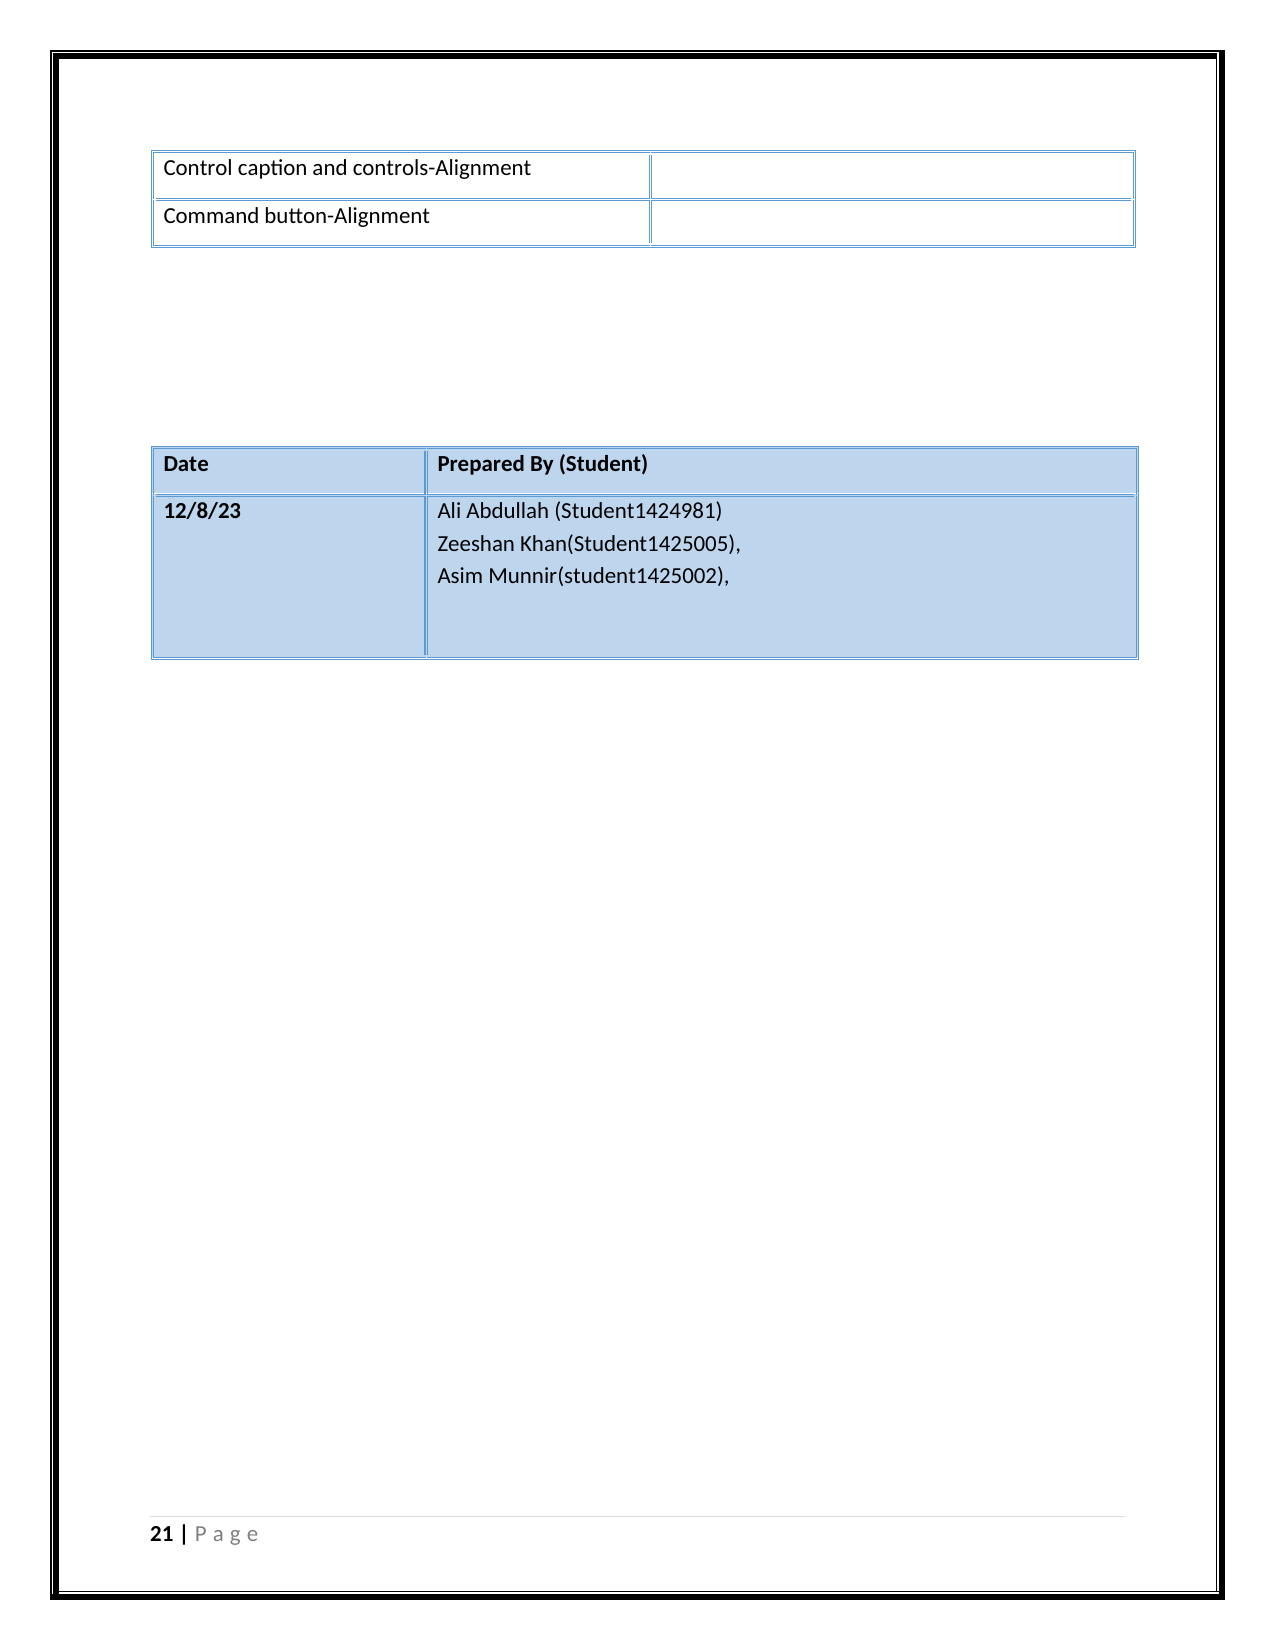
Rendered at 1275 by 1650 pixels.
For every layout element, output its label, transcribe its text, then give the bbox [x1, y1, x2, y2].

table_cell Command button-Alignment [152, 198, 651, 245]
table_header Date [154, 449, 426, 493]
table_cell [651, 153, 1133, 198]
table_cell [651, 198, 1134, 245]
table_cell 12/8/23 [154, 494, 426, 657]
table_cell Control caption and controls-Alignment [152, 151, 651, 198]
table_header Prepared By (Student) [426, 449, 1136, 493]
table_cell Ali Abdullah (Student1424981) Zeeshan Khan(Student1425005), Asim Munnir(student1425002), [426, 494, 1136, 657]
